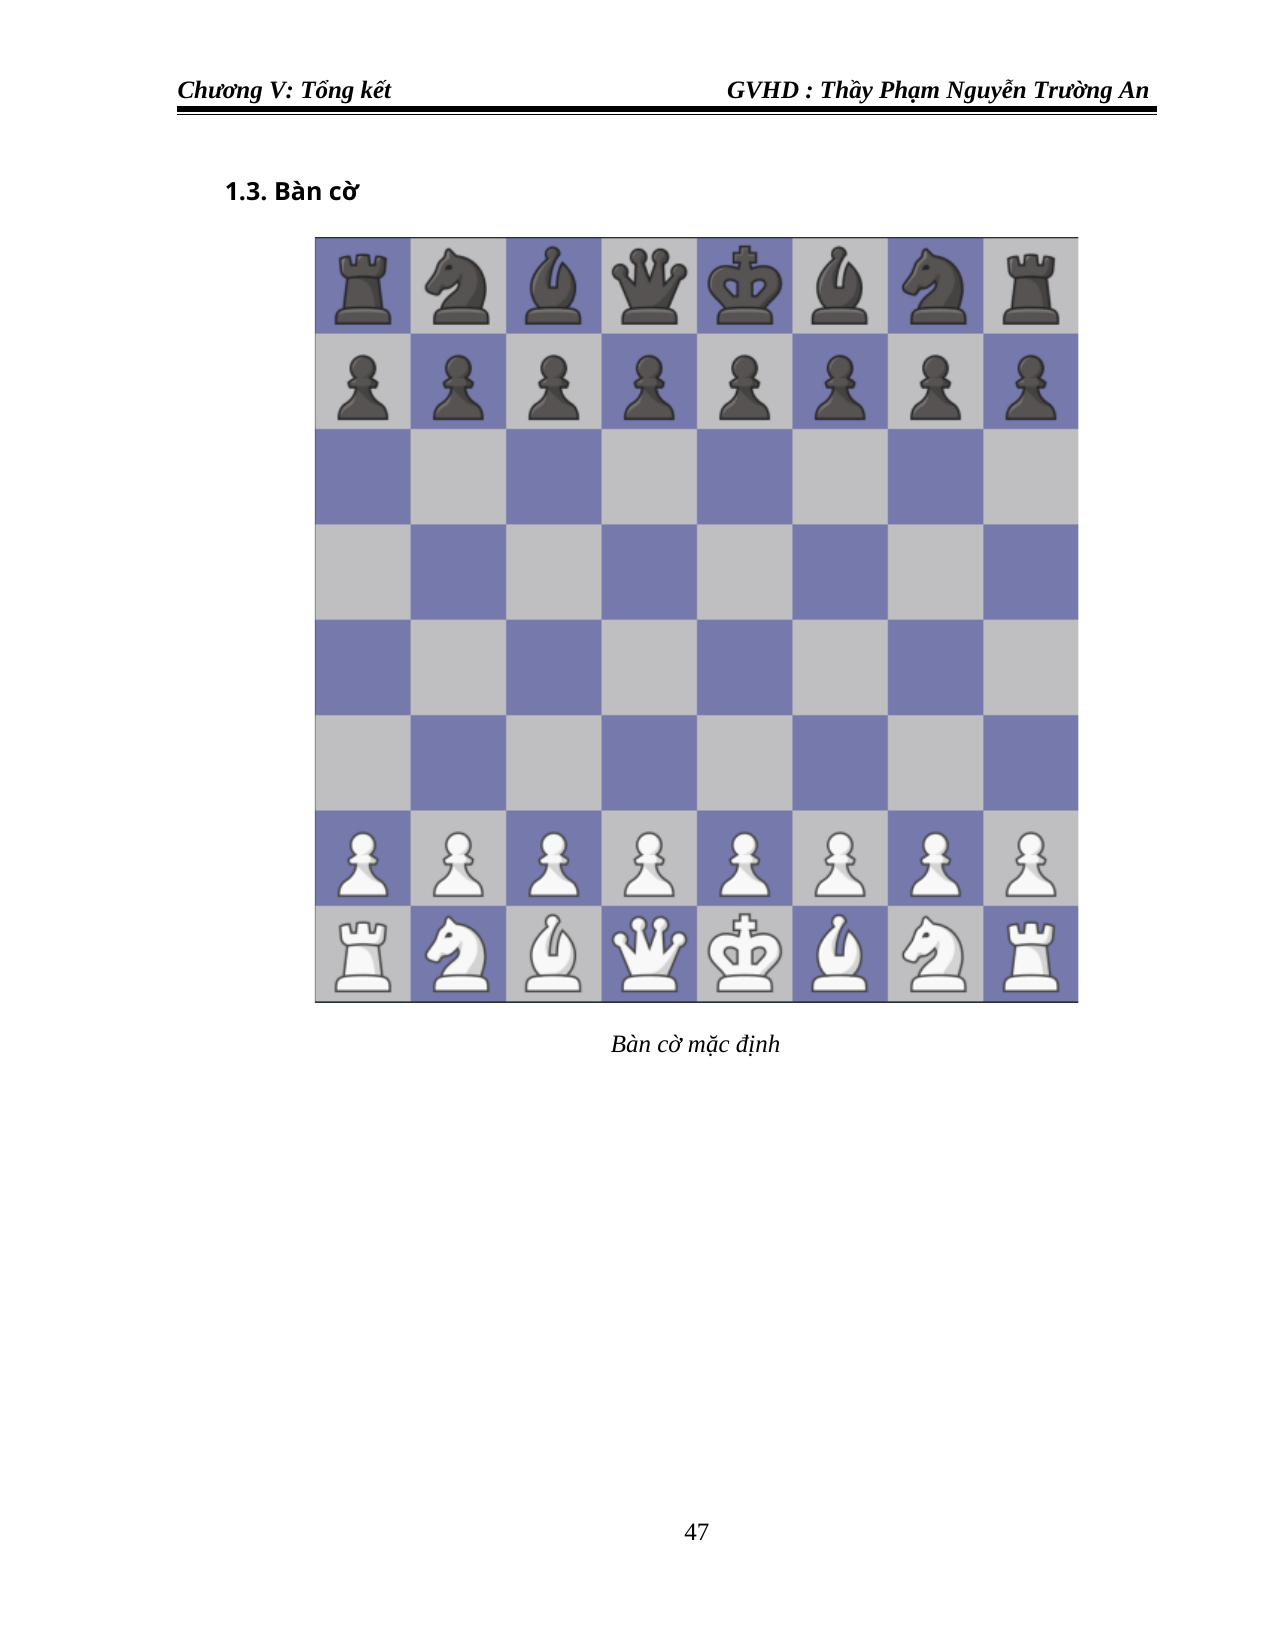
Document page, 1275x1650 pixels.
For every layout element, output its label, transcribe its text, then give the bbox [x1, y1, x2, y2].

subtitle Bàn cờ [177, 174, 1157, 208]
picture [314, 237, 1079, 1003]
text Bàn cờ mặc định [177, 1029, 1157, 1058]
